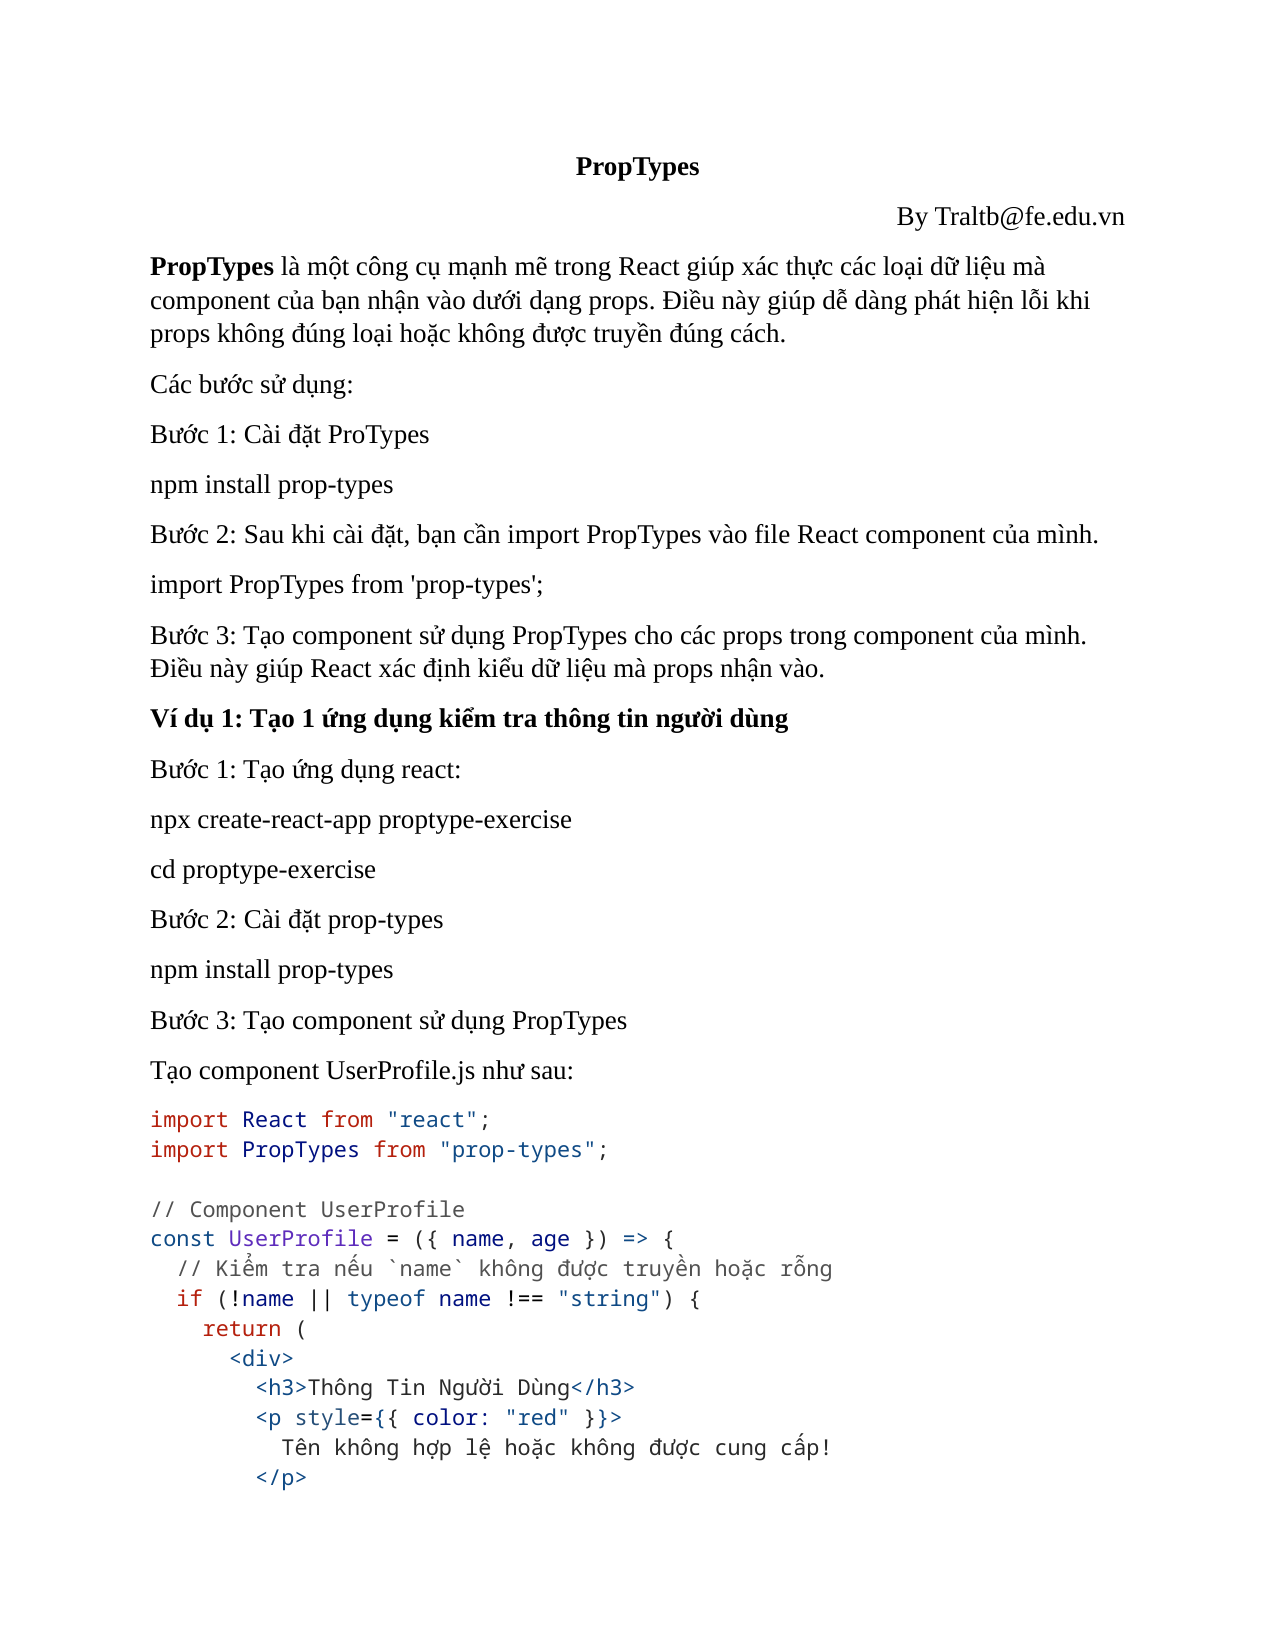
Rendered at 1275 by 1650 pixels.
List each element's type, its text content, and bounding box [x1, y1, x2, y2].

text Ví dụ 1: Tạo 1 ứng dụng kiểm tra thông tin người dùng [150, 702, 1125, 734]
text // Kiểm tra nếu `name` không được truyền hoặc rỗng [150, 1253, 1125, 1283]
text <h3>Thông Tin Người Dùng</h3> [150, 1372, 1125, 1402]
text return ( [150, 1313, 1125, 1342]
text By Traltb@fe.edu.vn [150, 200, 1125, 231]
text Bước 1: Cài đặt ProTypes [150, 418, 1125, 449]
text </p> [150, 1462, 1125, 1491]
text PropTypes là một công cụ mạnh mẽ trong React giúp xác thực các loại dữ liệu mà component của bạn nhận vào dưới dạng props. Điều này giúp dễ dàng phát hiện lỗi khi props không đúng loại hoặc không được truyền đúng cách. [150, 250, 1125, 349]
text npm install prop-types [150, 468, 1125, 499]
text Tạo component UserProfile.js như sau: [150, 1054, 1125, 1085]
text <p style={{ color: "red" }}> [150, 1402, 1125, 1432]
text cd proptype-exercise [150, 853, 1125, 884]
text import PropTypes from "prop-types"; [150, 1134, 1125, 1164]
text Tên không hợp lệ hoặc không được cung cấp! [150, 1432, 1125, 1462]
text if (!name || typeof name !== "string") { [150, 1283, 1125, 1313]
text PropTypes [150, 150, 1125, 181]
text <div> [150, 1342, 1125, 1372]
text npm install prop-types [150, 953, 1125, 985]
text Các bước sử dụng: [150, 368, 1125, 399]
text // Component UserProfile [150, 1193, 1125, 1223]
text npx create-react-app proptype-exercise [150, 803, 1125, 834]
text Bước 1: Tạo ứng dụng react: [150, 753, 1125, 784]
text const UserProfile = ({ name, age }) => { [150, 1223, 1125, 1253]
text import PropTypes from 'prop-types'; [150, 568, 1125, 600]
text import React from "react"; [150, 1104, 1125, 1134]
text Bước 3: Tạo component sử dụng PropTypes cho các props trong component của mình. Điều này giúp React xác định kiểu dữ liệu mà props nhận vào. [150, 619, 1125, 683]
text Bước 2: Cài đặt prop-types [150, 903, 1125, 934]
text Bước 3: Tạo component sử dụng PropTypes [150, 1004, 1125, 1035]
text Bước 2: Sau khi cài đặt, bạn cần import PropTypes vào file React component của mình. [150, 518, 1125, 549]
